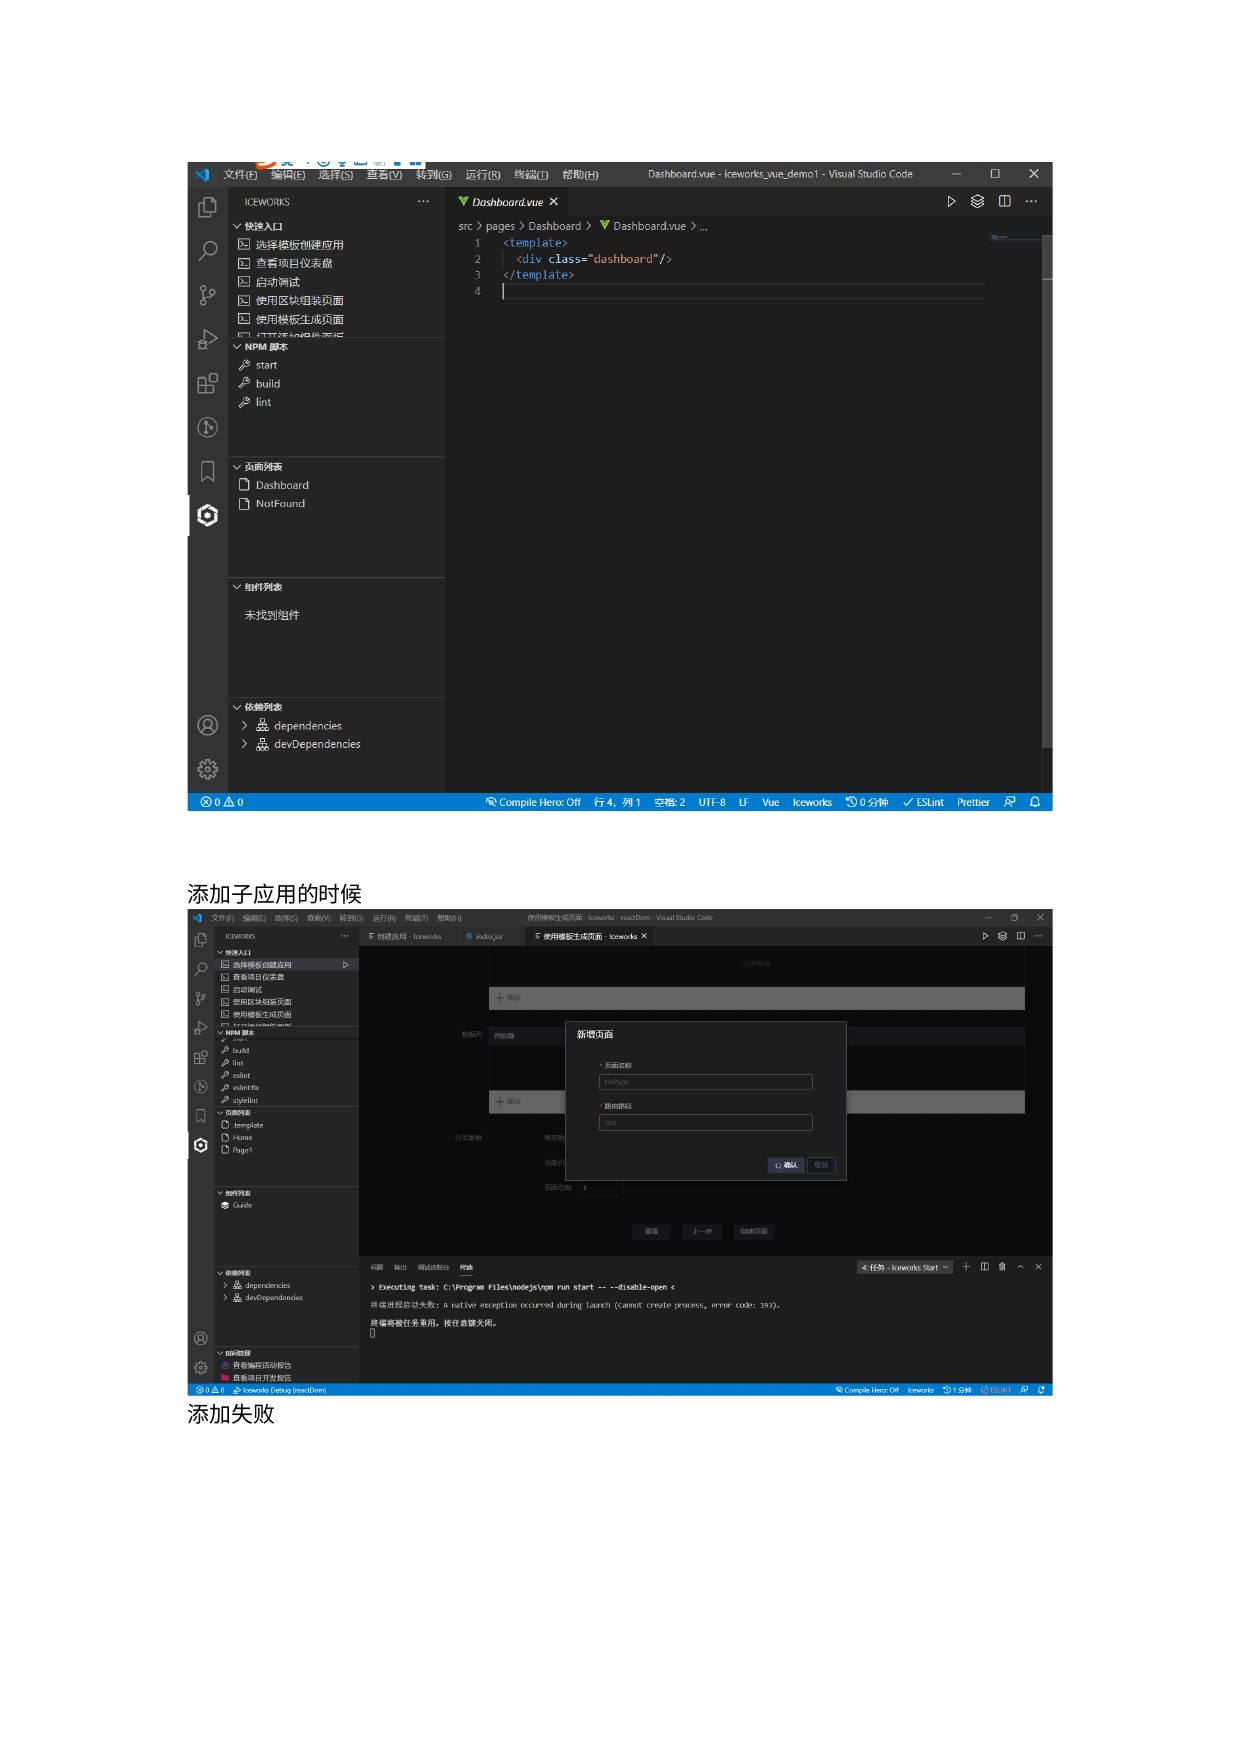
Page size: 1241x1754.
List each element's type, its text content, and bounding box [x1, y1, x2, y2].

picture [187, 162, 1053, 811]
text 添加子应用的时候 [187, 877, 1053, 909]
picture [187, 909, 1053, 1396]
text 添加失败 [187, 1397, 1053, 1429]
